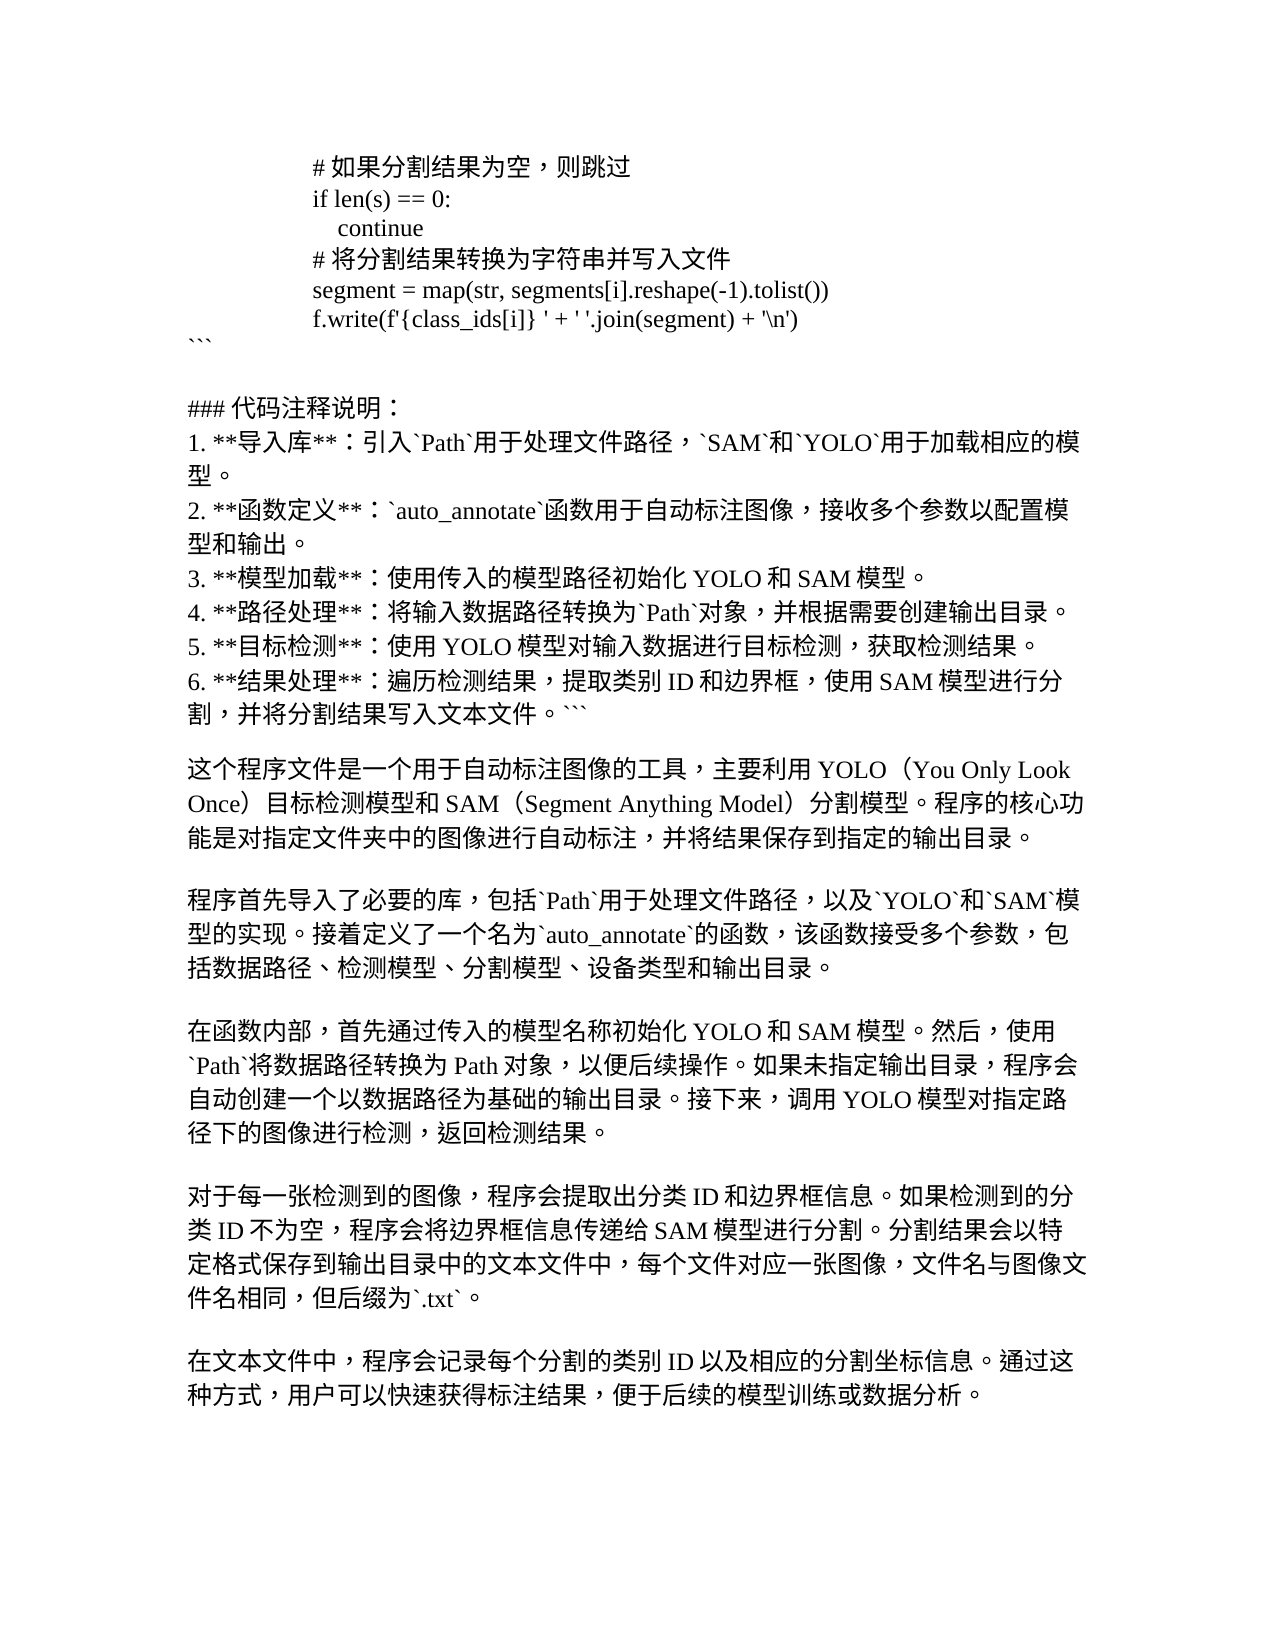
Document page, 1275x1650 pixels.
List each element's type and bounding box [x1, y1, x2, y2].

text [187, 752, 1087, 1441]
text [187, 150, 1087, 731]
